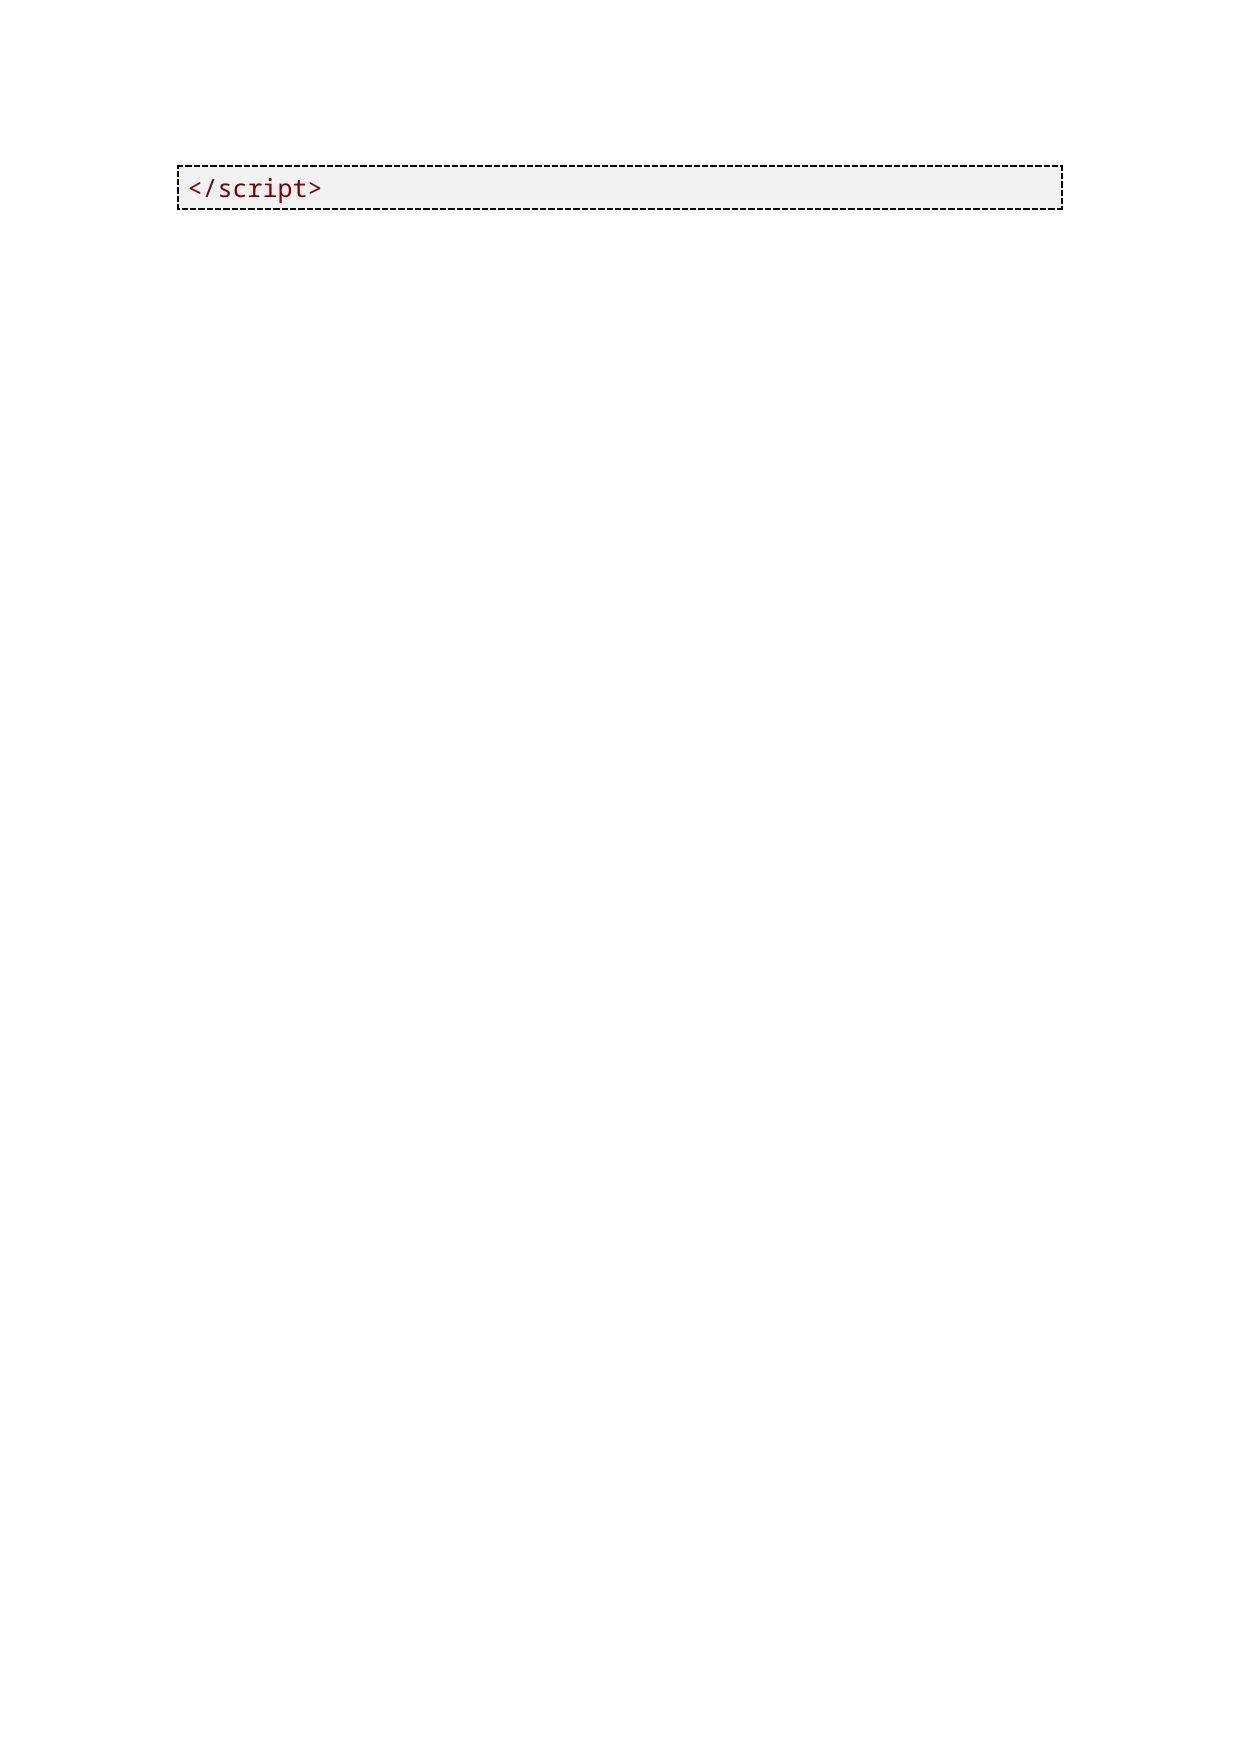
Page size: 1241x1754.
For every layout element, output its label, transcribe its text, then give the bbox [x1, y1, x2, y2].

text </script> [177, 164, 1063, 210]
